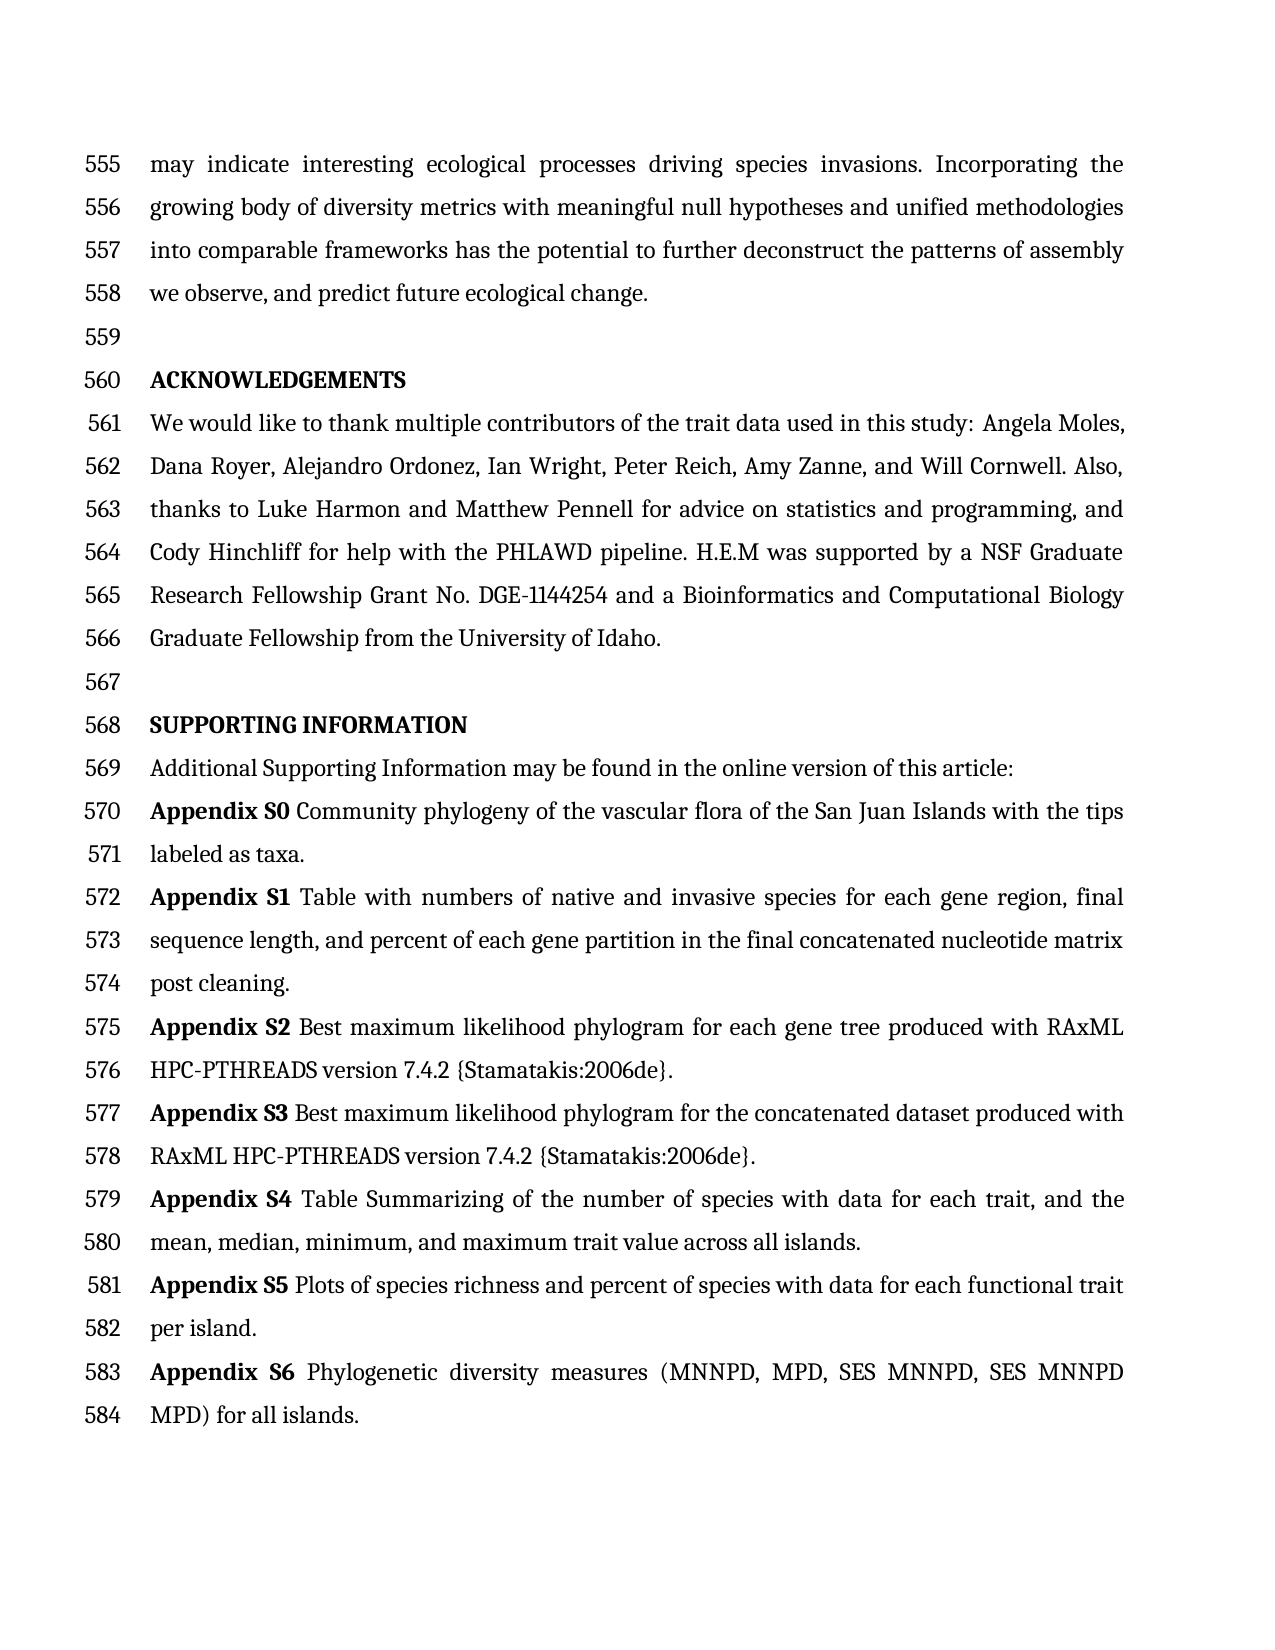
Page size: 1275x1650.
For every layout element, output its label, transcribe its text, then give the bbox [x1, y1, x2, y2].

text Appendix S6 Phylogenetic diversity measures (MNNPD, MPD, SES MNNPD, SES MNNPD MPD) for all islands. [150, 1357, 1125, 1429]
text We would like to thank multiple contributors of the trait data used in this study: Angela Moles, Dana Royer, Alejandro Ordonez, Ian Wright, Peter Reich, Amy Zanne, and Will Cornwell. Also, thanks to Luke Harmon and Matthew Pennell for advice on statistics and programming, and Cody Hinchliff for help with the PHLAWD pipeline. H.E.M was supported by a NSF Graduate Research Fellowship Grant No. DGE-1144254 and a Bioinformatics and Computational Biology Graduate Fellowship from the University of Idaho. [150, 409, 1125, 653]
text Appendix S4 Table Summarizing of the number of species with data for each trait, and the mean, median, minimum, and maximum trait value across all islands. [150, 1185, 1125, 1257]
text Additional Supporting Information may be found in the online version of this article: [150, 754, 1125, 782]
text ACKNOWLEDGEMENTS [150, 366, 1125, 394]
text Appendix S3 Best maximum likelihood phylogram for the concatenated dataset produced with RAxML HPC-PTHREADS version 7.4.2 {Stamatakis:2006de}. [150, 1099, 1125, 1171]
text SUPPORTING INFORMATION [150, 711, 1125, 739]
text Appendix S0 Community phylogeny of the vascular flora of the San Juan Islands with the tips labeled as taxa. [150, 797, 1125, 869]
text Appendix S1 Table with numbers of native and invasive species for each gene region, final sequence length, and percent of each gene partition in the final concatenated nucleotide matrix post cleaning. [150, 883, 1125, 998]
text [150, 150, 1125, 308]
text Appendix S5 Plots of species richness and percent of species with data for each functional trait per island. [150, 1271, 1125, 1343]
text Appendix S2 Best maximum likelihood phylogram for each gene tree produced with RAxML HPC-PTHREADS version 7.4.2 {Stamatakis:2006de}. [150, 1012, 1125, 1084]
